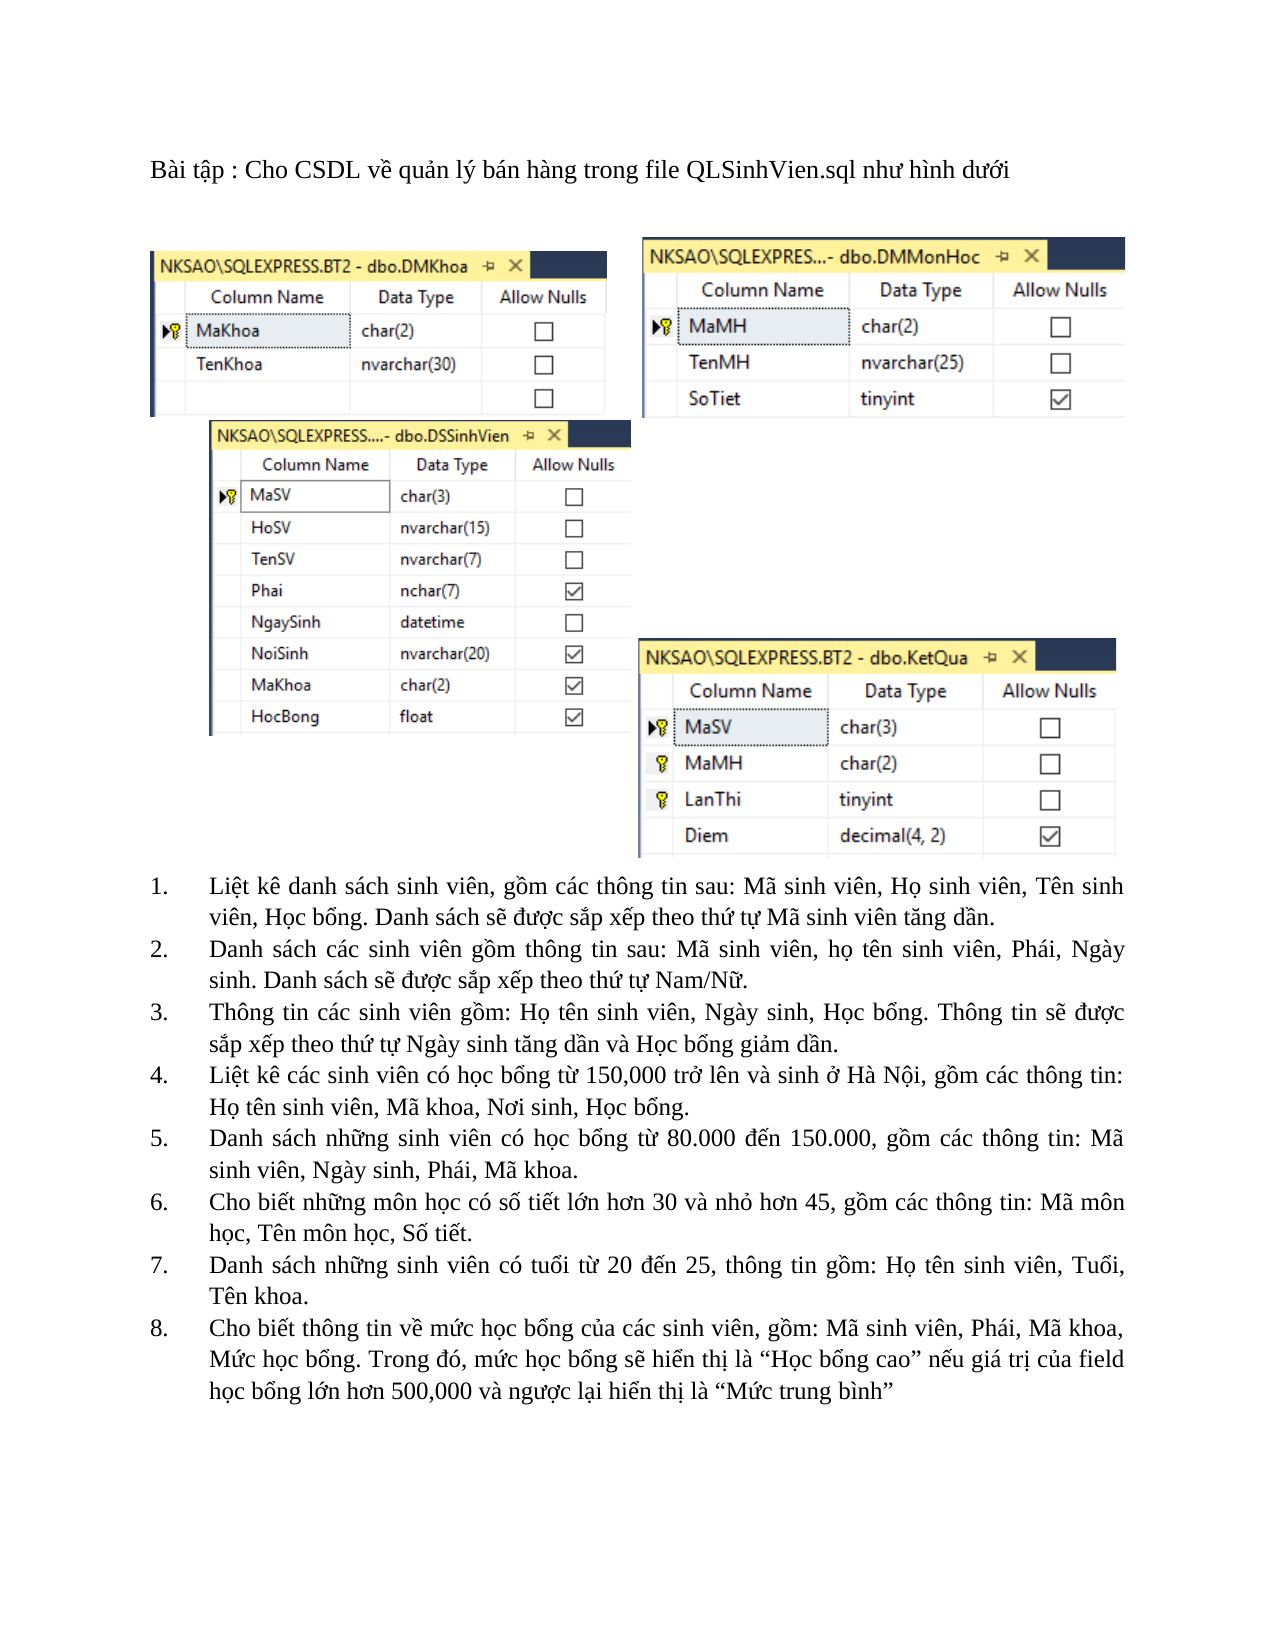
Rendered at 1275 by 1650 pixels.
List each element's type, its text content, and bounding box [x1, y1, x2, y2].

list Liệt kê danh sách sinh viên, gồm các thông tin sau: Mã sinh viên, Họ sinh viên, Tên sinh viên, Học bổng. Danh sách sẽ được sắp xếp theo thứ tự Mã sinh viên tăng dần. [150, 871, 1125, 931]
list Liệt kê các sinh viên có học bổng từ 150,000 trở lên và sinh ở Hà Nội, gồm các thông tin: Họ tên sinh viên, Mã khoa, Nơi sinh, Học bổng. [150, 1060, 1125, 1121]
list Thông tin các sinh viên gồm: Họ tên sinh viên, Ngày sinh, Học bổng. Thông tin sẽ được sắp xếp theo thứ tự Ngày sinh tăng dần và Học bổng giảm dần. [150, 997, 1126, 1057]
text Bài tập : Cho CSDL về quản lý bán hàng trong file QLSinhVien.sql như hình dưới [150, 154, 1137, 184]
list Danh sách những sinh viên có tuổi từ 20 đến 25, thông tin gồm: Họ tên sinh viên, Tuổi, Tên khoa. [150, 1250, 1125, 1310]
list Danh sách những sinh viên có học bổng từ 80.000 đến 150.000, gồm các thông tin: Mã sinh viên, Ngày sinh, Phái, Mã khoa. [150, 1123, 1125, 1184]
list Cho biết những môn học có số tiết lớn hơn 30 và nhỏ hơn 45, gồm các thông tin: Mã môn học, Tên môn học, Số tiết. [150, 1187, 1126, 1247]
picture [642, 237, 1126, 418]
picture [638, 638, 1117, 858]
list Danh sách các sinh viên gồm thông tin sau: Mã sinh viên, họ tên sinh viên, Phái, Ngày sinh. Danh sách sẽ được sắp xếp theo thứ tự Nam/Nữ. [150, 934, 1126, 994]
picture [209, 420, 631, 736]
picture [150, 251, 607, 417]
list Cho biết thông tin về mức học bổng của các sinh viên, gồm: Mã sinh viên, Phái, Mã khoa, Mức học bổng. Trong đó, mức học bổng sẽ hiển thị là “Học bổng cao” nếu giá trị của field học bổng lớn hơn 500,000 và ngược lại hiển thị là “Mức trung bình” [150, 1313, 1126, 1405]
